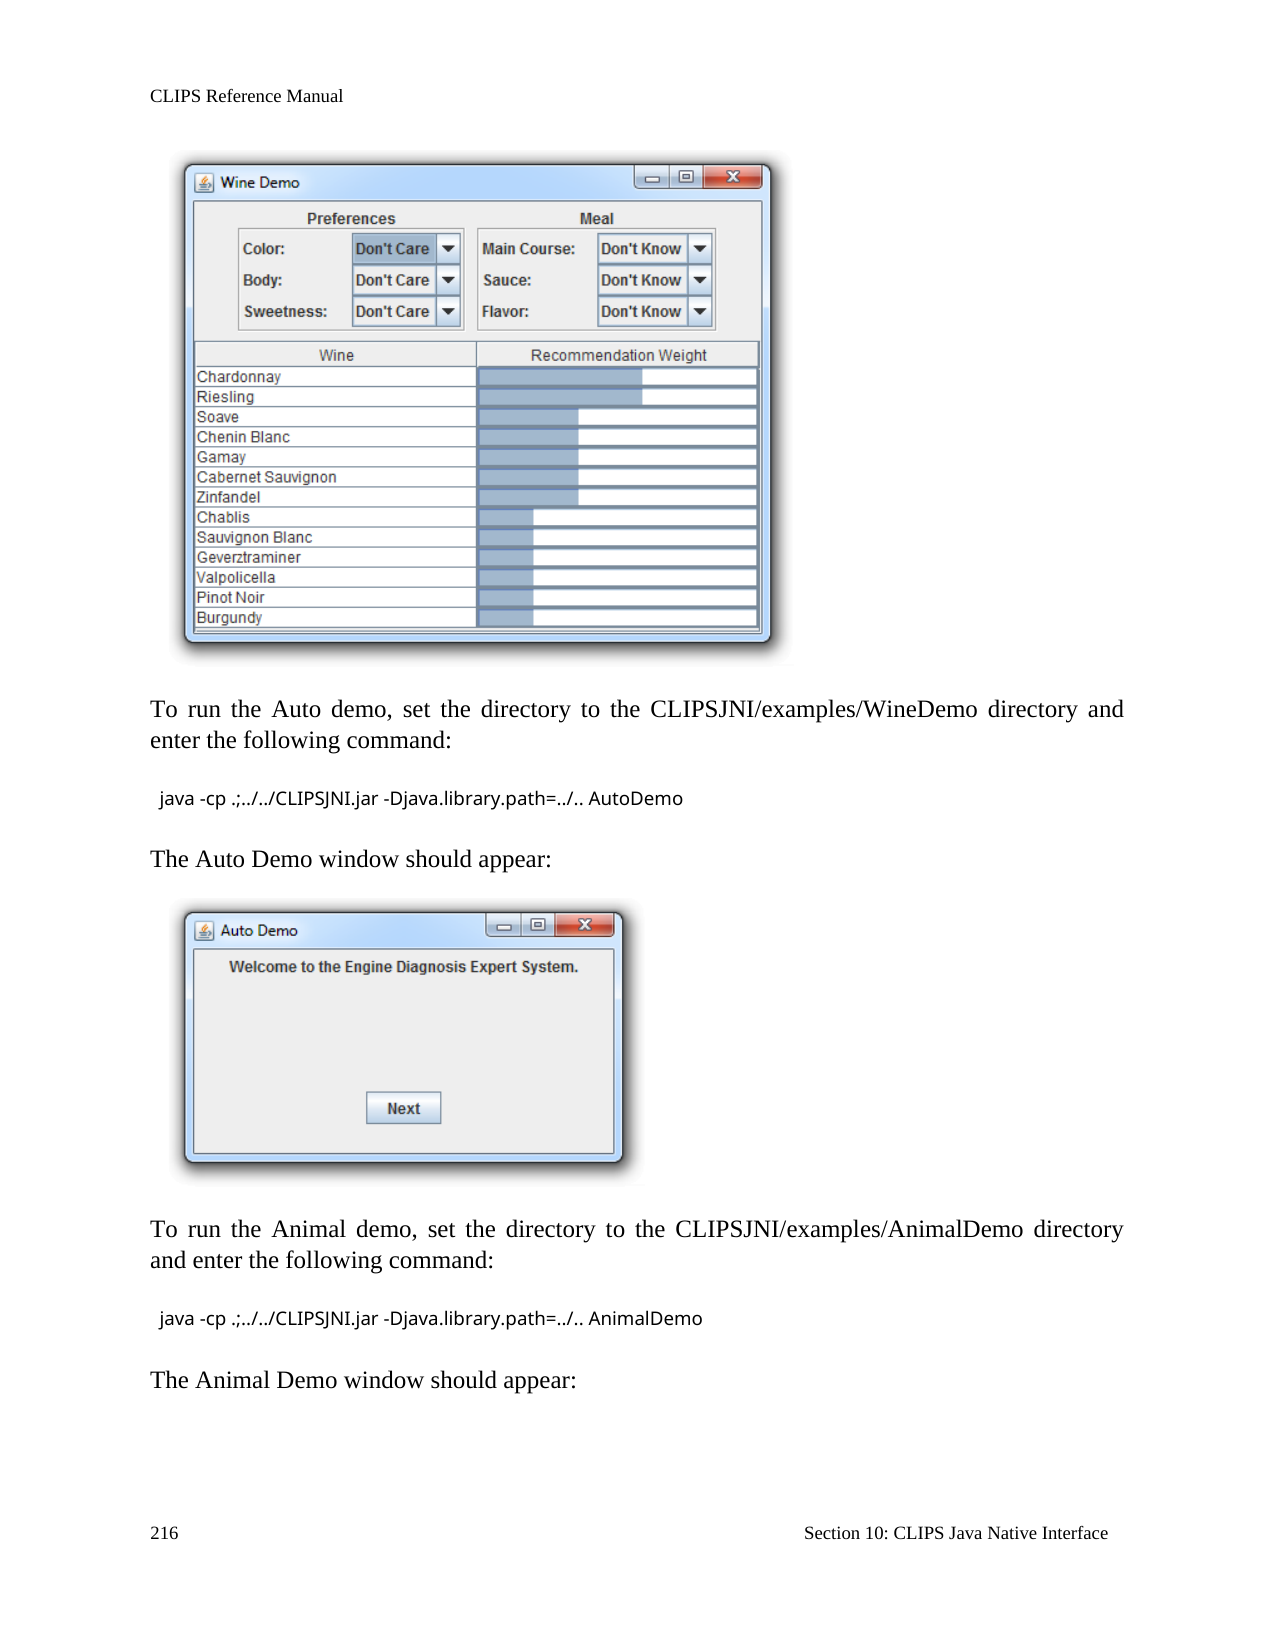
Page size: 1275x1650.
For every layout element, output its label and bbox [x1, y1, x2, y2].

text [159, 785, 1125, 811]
picture [168, 150, 794, 667]
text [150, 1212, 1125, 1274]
picture [168, 898, 645, 1187]
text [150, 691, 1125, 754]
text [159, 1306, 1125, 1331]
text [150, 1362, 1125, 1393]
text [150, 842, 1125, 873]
